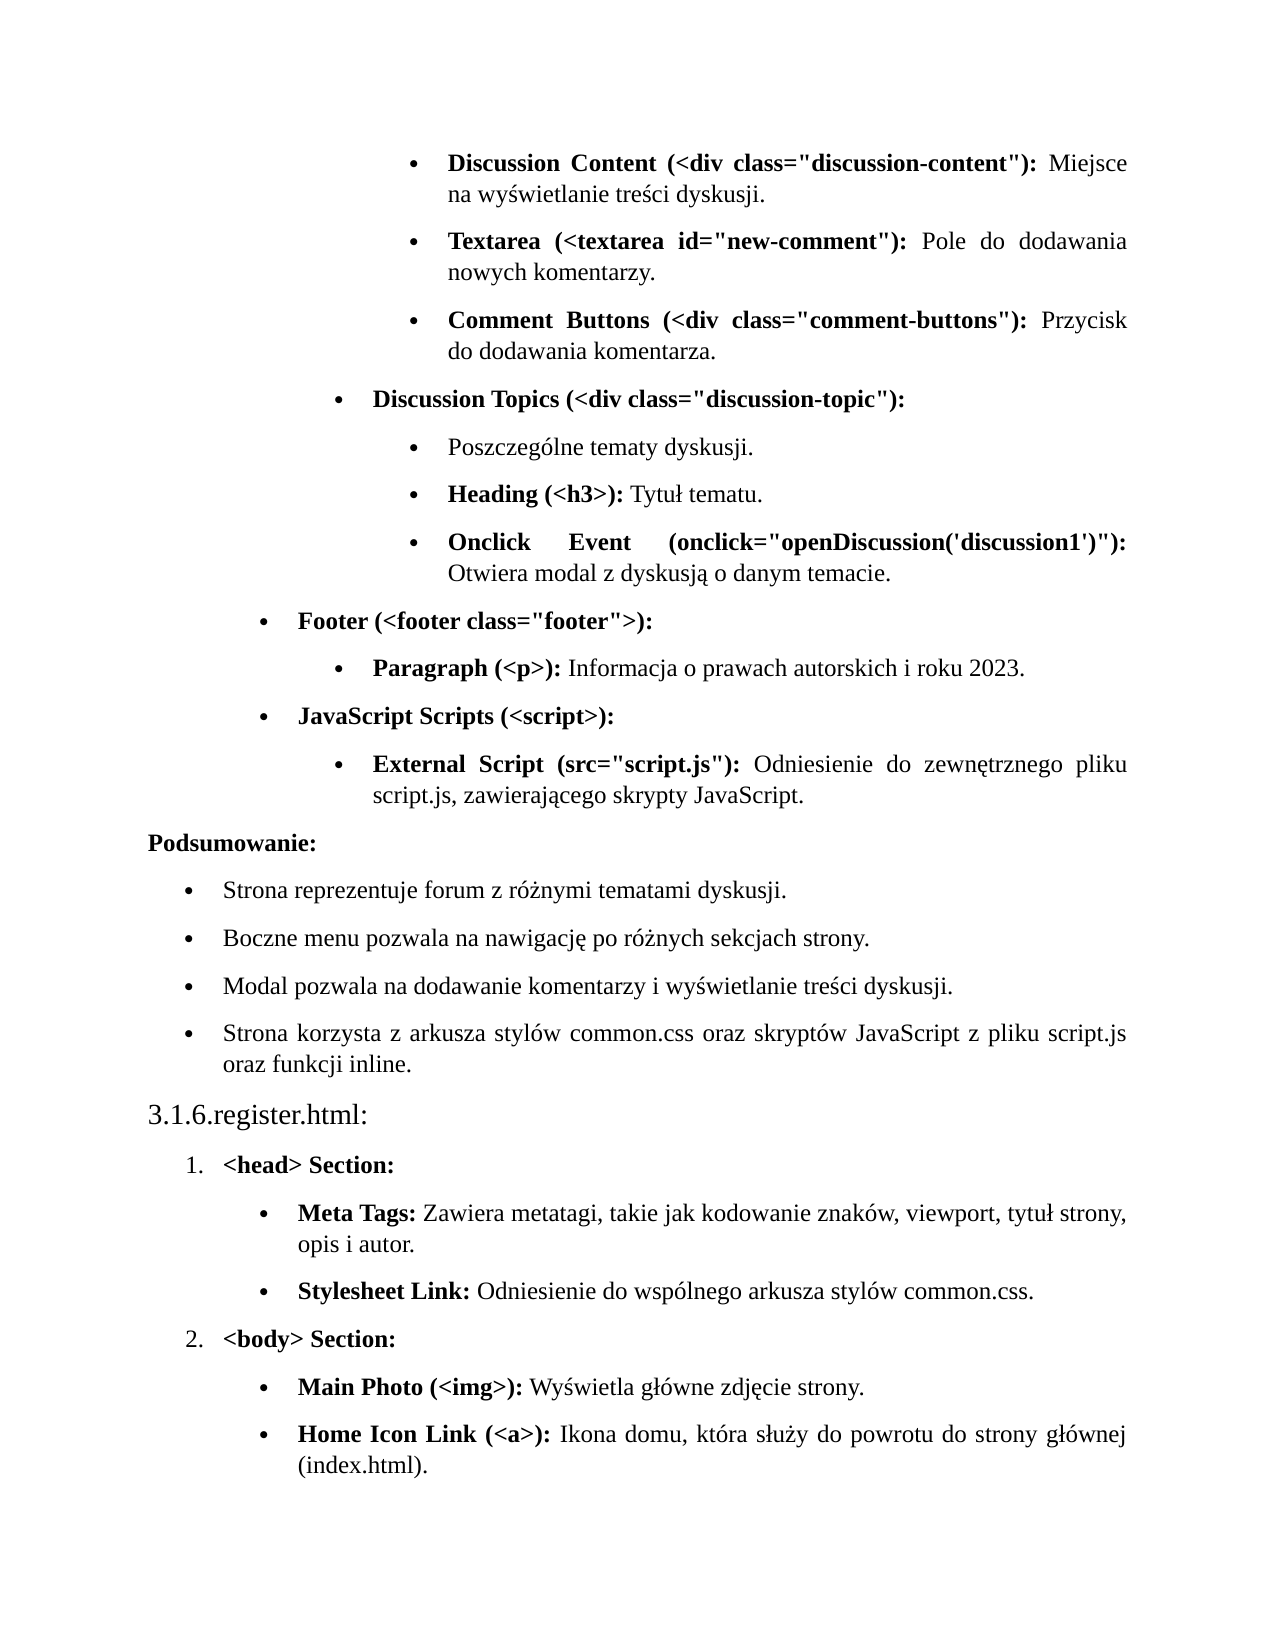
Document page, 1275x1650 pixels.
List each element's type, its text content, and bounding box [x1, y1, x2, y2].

list Stylesheet Link: Odniesienie do wspólnego arkusza stylów common.css. [260, 1276, 1127, 1305]
list Strona korzysta z arkusza stylów common.css oraz skryptów JavaScript z pliku script.js oraz funkcji inline. [185, 1018, 1127, 1078]
list Discussion Topics (<div class="discussion-topic"): [335, 384, 1127, 413]
list Home Icon Link (<a>): Ikona domu, która służy do powrotu do strony głównej (index.html). [260, 1419, 1127, 1479]
list Modal pozwala na dodawanie komentarzy i wyświetlanie treści dyskusji. [185, 971, 1127, 999]
list External Script (src="script.js"): Odniesienie do zewnętrznego pliku script.js, zawierającego skrypty JavaScript. [335, 749, 1127, 809]
list Onclick Event (onclick="openDiscussion('discussion1')"): Otwiera modal z dyskusją o danym temacie. [410, 527, 1127, 587]
list Boczne menu pozwala na nawigację po różnych sekcjach strony. [185, 923, 1127, 952]
list JavaScript Scripts (<script>): [260, 701, 1127, 730]
list Discussion Content (<div class="discussion-content"): Miejsce na wyświetlanie treści dyskusji. [410, 148, 1127, 207]
list Comment Buttons (<div class="comment-buttons"): Przycisk do dodawania komentarza. [410, 305, 1127, 365]
list Textarea (<textarea id="new-comment"): Pole do dodawania nowych komentarzy. [410, 226, 1127, 286]
list Footer (<footer class="footer">): [260, 606, 1127, 634]
list <head> Section: [185, 1150, 1127, 1179]
list Strona reprezentuje forum z różnymi tematami dyskusji. [185, 875, 1127, 904]
list Heading (<h3>): Tytuł tematu. [410, 479, 1127, 508]
list Poszczególne tematy dyskusji. [410, 432, 1127, 460]
text 3.1.6.register.html: [148, 1097, 1127, 1131]
text Podsumowanie: [148, 828, 1127, 856]
list Main Photo (<img>): Wyświetla główne zdjęcie strony. [260, 1372, 1127, 1401]
list Paragraph (<p>): Informacja o prawach autorskich i roku 2023. [335, 653, 1127, 682]
list Meta Tags: Zawiera metatagi, takie jak kodowanie znaków, viewport, tytuł strony, opis i autor. [260, 1198, 1127, 1257]
list <body> Section: [185, 1324, 1127, 1353]
